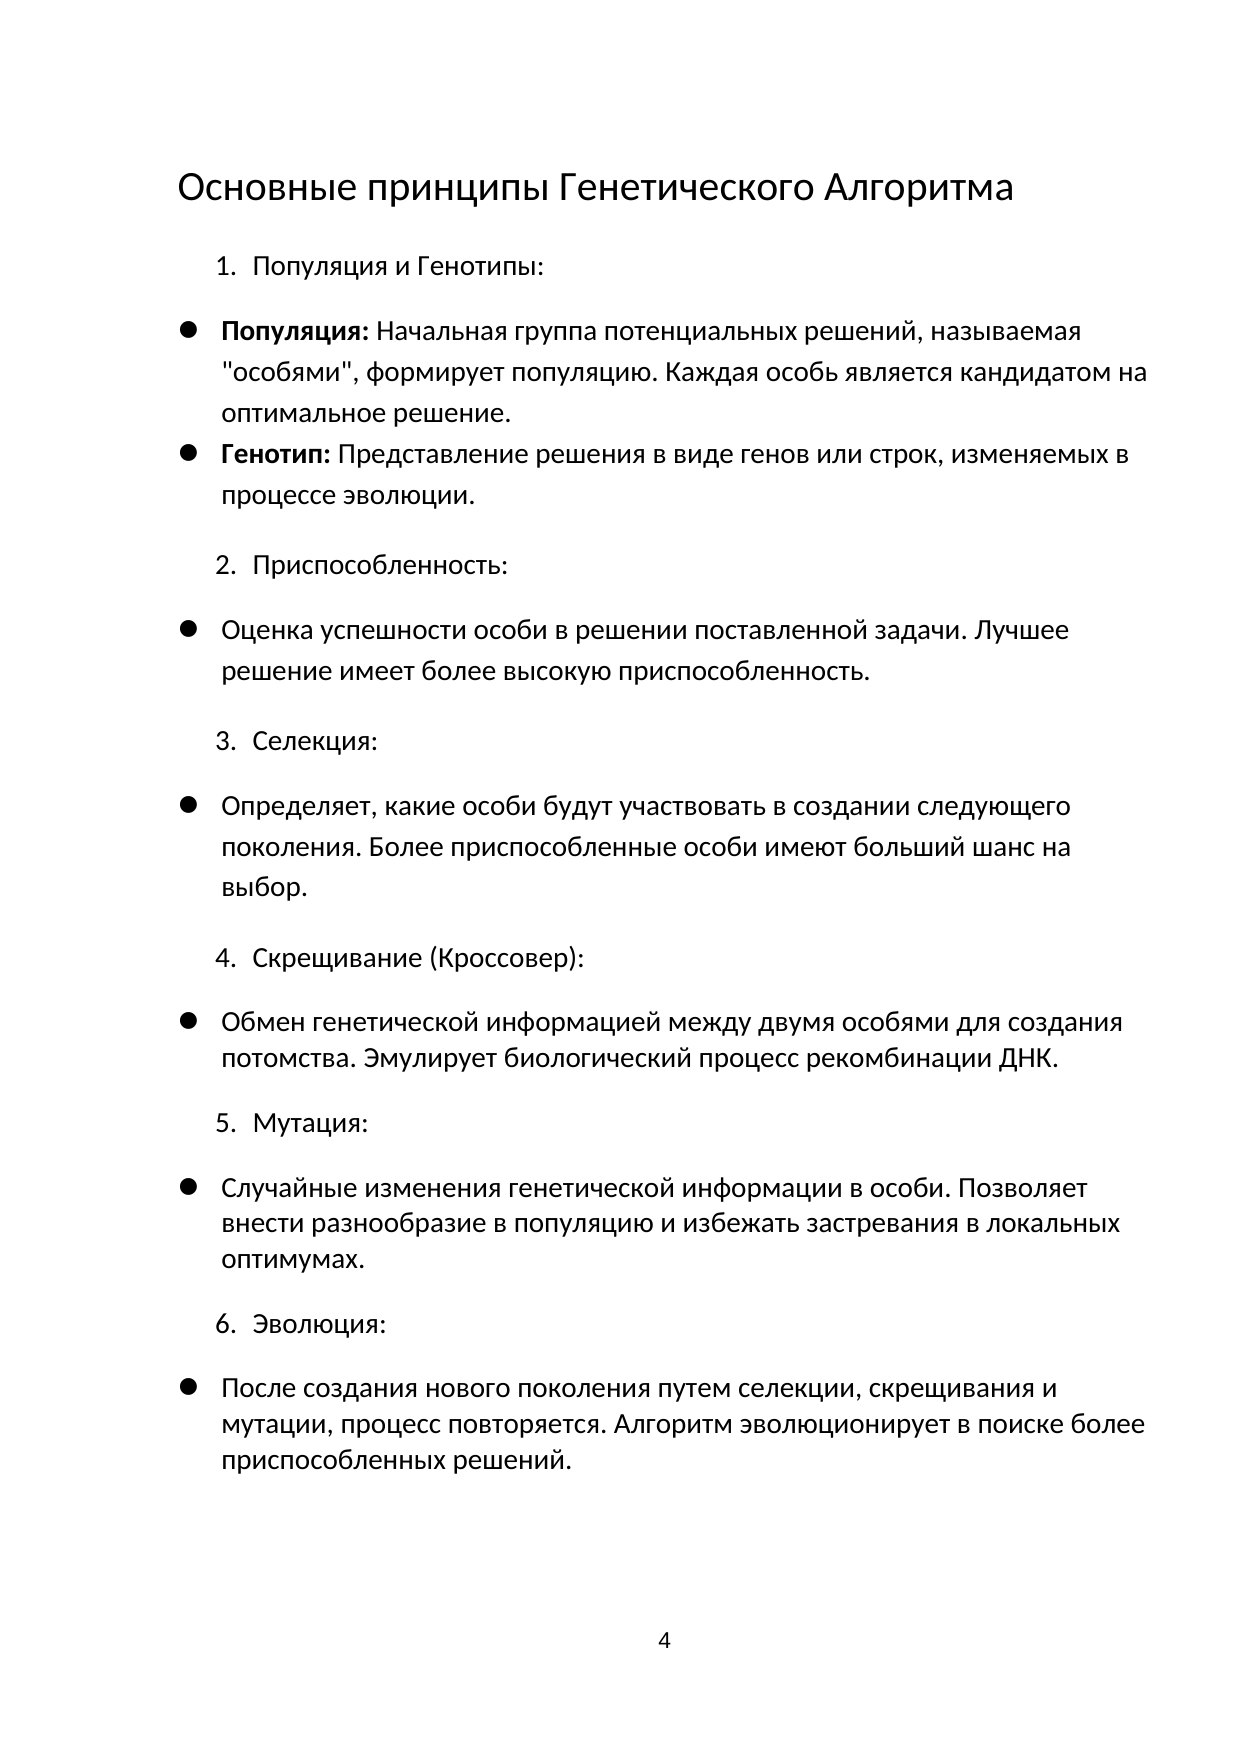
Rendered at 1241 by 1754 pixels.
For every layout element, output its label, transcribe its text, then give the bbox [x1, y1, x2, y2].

list Популяция и Генотипы: [215, 247, 1152, 283]
subtitle Основные принципы Генетического Алгоритма [177, 160, 1152, 211]
list После создания нового поколения путем селекции, скрещивания и мутации, процесс повторяется. Алгоритм эволюционирует в поиске более приспособленных решений. [177, 1369, 1152, 1476]
list Мутация: [215, 1104, 1152, 1139]
list Определяет, какие особи будут участвовать в создании следующего поколения. Более приспособленные особи имеют больший шанс на выбор. [177, 787, 1152, 904]
list Селекция: [215, 722, 1152, 757]
list Генотип: Представление решения в виде генов или строк, изменяемых в процессе эволюции. [177, 435, 1152, 512]
list Обмен генетической информацией между двумя особями для создания потомства. Эмулирует биологический процесс рекомбинации ДНК. [177, 1003, 1152, 1075]
list Скрещивание (Кроссовер): [215, 939, 1152, 974]
list Эволюция: [215, 1305, 1152, 1340]
list Оценка успешности особи в решении поставленной задачи. Лучшее решение имеет более высокую приспособленность. [177, 611, 1152, 687]
list Популяция: Начальная группа потенциальных решений, называемая "особями", формирует популяцию. Каждая особь является кандидатом на оптимальное решение. [177, 312, 1152, 430]
list Случайные изменения генетической информации в особи. Позволяет внести разнообразие в популяцию и избежать застревания в локальных оптимумах. [177, 1169, 1152, 1276]
list Приспособленность: [215, 546, 1152, 582]
